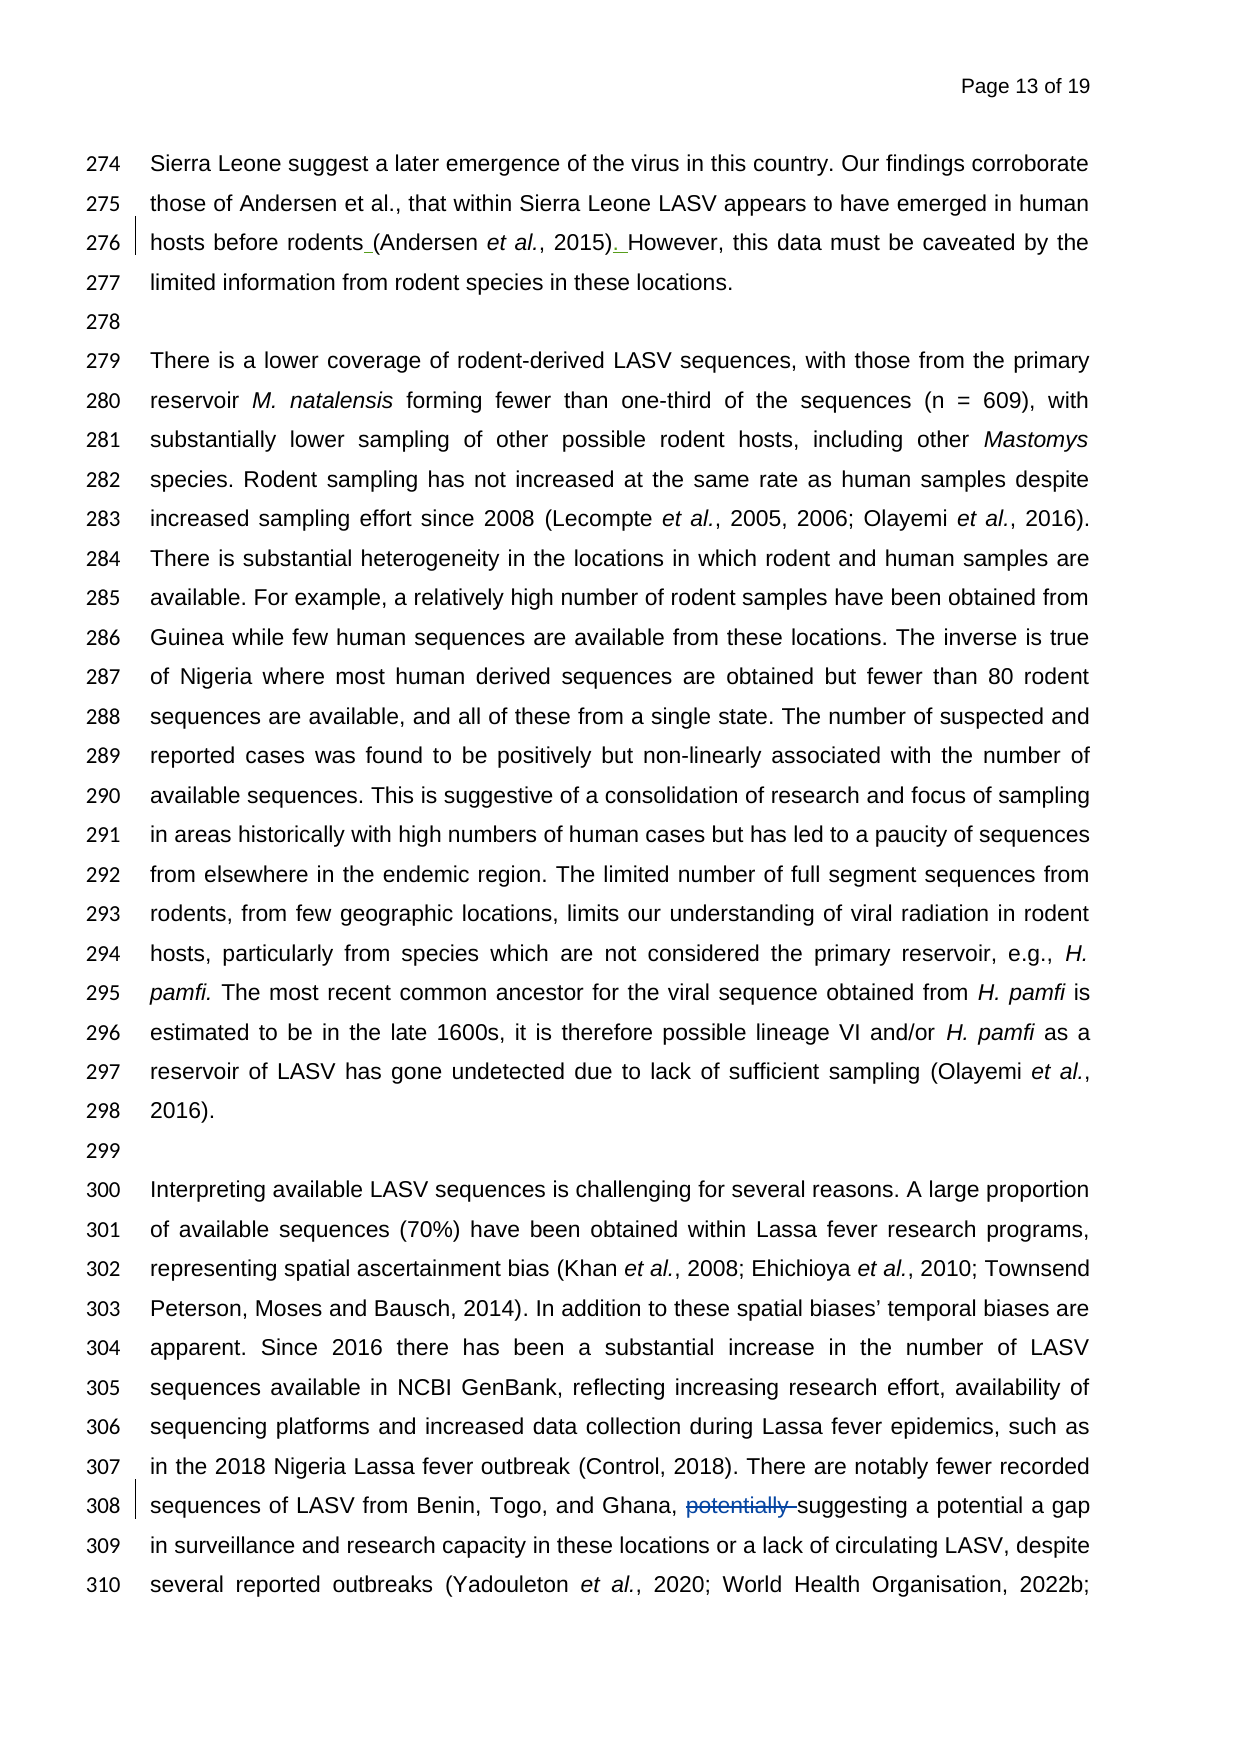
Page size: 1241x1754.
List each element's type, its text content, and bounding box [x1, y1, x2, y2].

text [150, 1176, 1090, 1598]
text There is a lower coverage of rodent-derived LASV sequences, with those from the primary reservoir M. natalensis forming fewer than one-third of the sequences (n = 609), with substantially lower sampling of other possible rodent hosts, including other Mastomys species. Rodent sampling has not increased at the same rate as human samples despite increased sampling effort since 2008 (Lecompte et al., 2005, 2006; Olayemi et al., 2016). There is substantial heterogeneity in the locations in which rodent and human samples are available. For example, a relatively high number of rodent samples have been obtained from Guinea while few human sequences are available from these locations. The inverse is true of Nigeria where most human derived sequences are obtained but fewer than 80 rodent sequences are available, and all of these from a single state. The number of suspected and reported cases was found to be positively but non-linearly associated with the number of available sequences. This is suggestive of a consolidation of research and focus of sampling in areas historically with high numbers of human cases but has led to a paucity of sequences from elsewhere in the endemic region. The limited number of full segment sequences from rodents, from few geographic locations, limits our understanding of viral radiation in rodent hosts, particularly from species which are not considered the primary reservoir, e.g., H. pamfi. The most recent common ancestor for the viral sequence obtained from H. pamfi is estimated to be in the late 1600s, it is therefore possible lineage VI and/or H. pamfi as a reservoir of LASV has gone undetected due to lack of sufficient sampling (Olayemi et al., 2016). [150, 347, 1090, 1124]
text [150, 150, 1090, 295]
